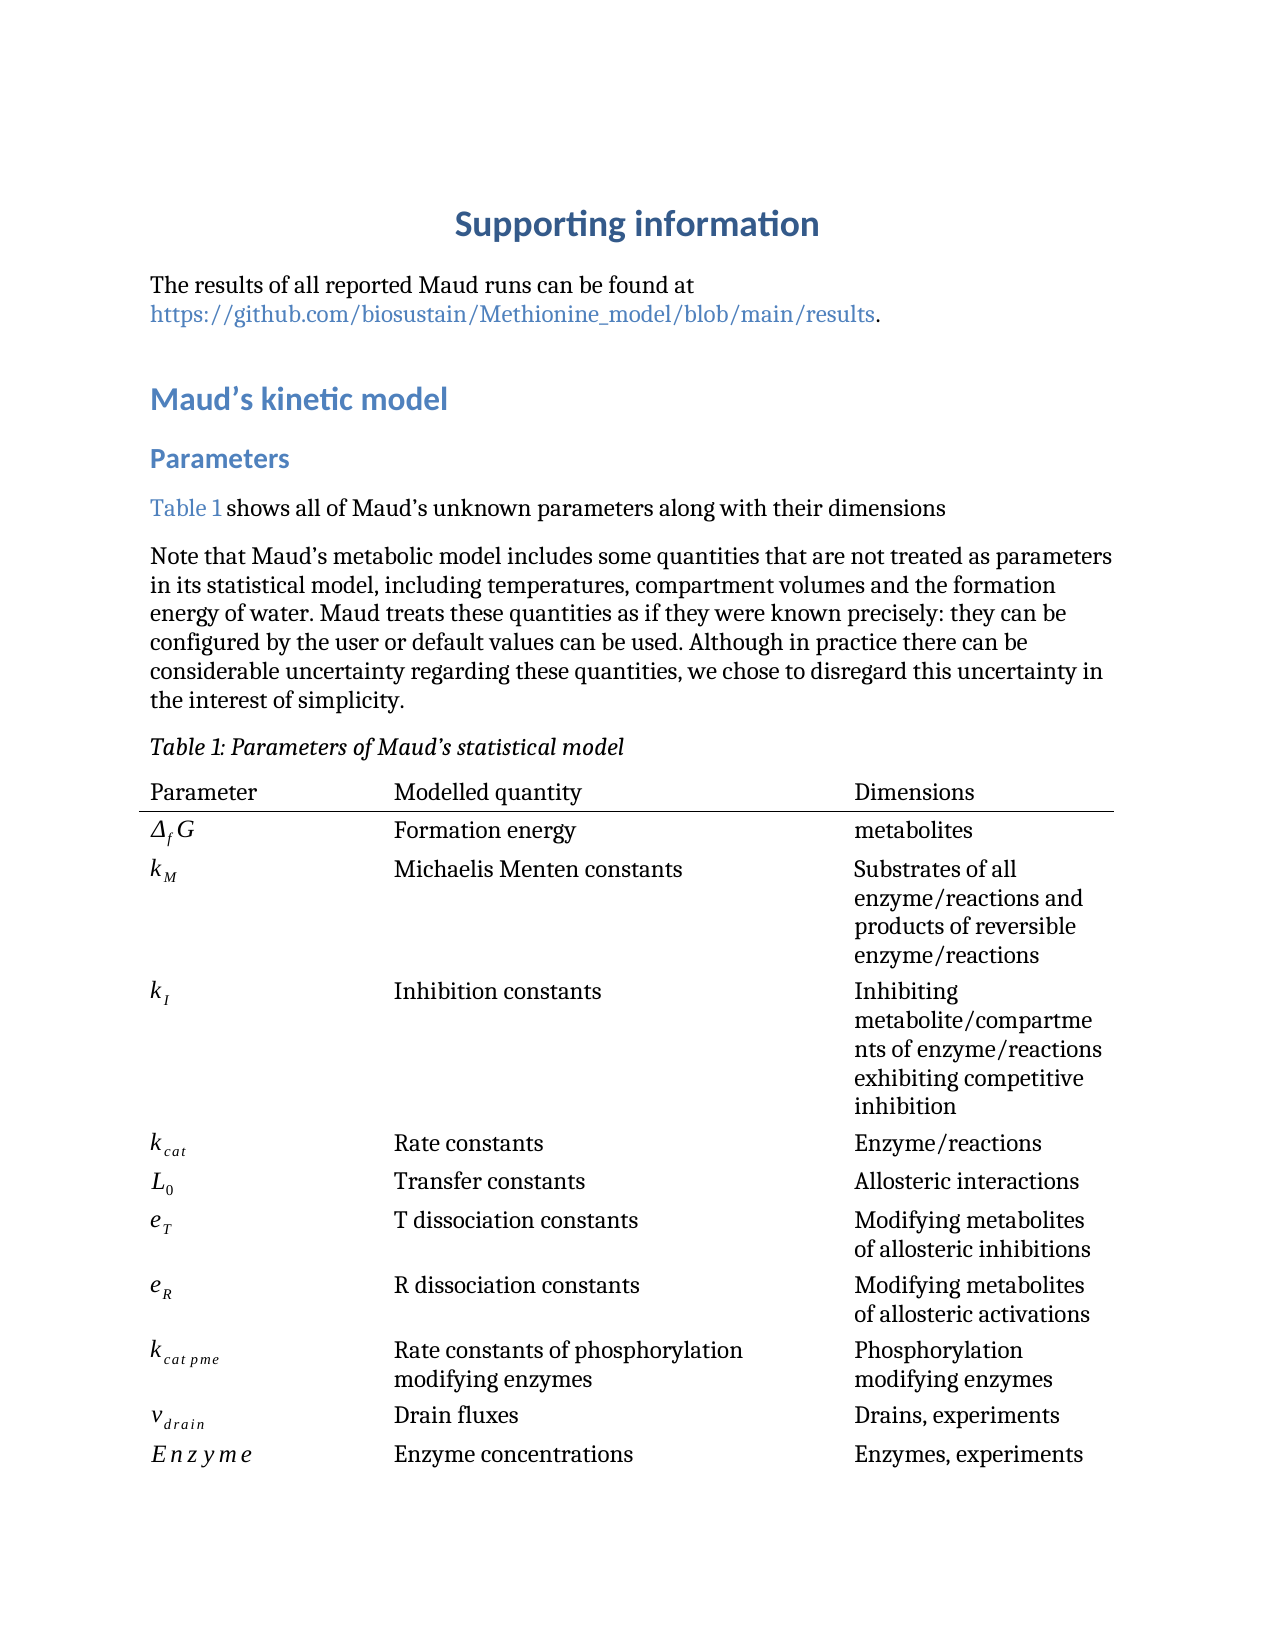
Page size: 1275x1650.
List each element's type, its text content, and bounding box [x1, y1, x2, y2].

subtitle Parameters [150, 440, 1125, 476]
table_cell [139, 1268, 382, 1332]
table_cell Drain fluxes [383, 1398, 843, 1436]
table_cell Phosphorylation modifying enzymes [843, 1333, 1114, 1397]
table_cell [139, 1333, 382, 1397]
table_cell Michaelis Menten constants [383, 851, 843, 973]
table_cell Rate constants [383, 1125, 843, 1163]
table_cell Allosteric interactions [843, 1164, 1114, 1202]
table_cell Enzymes, experiments [843, 1436, 1114, 1472]
table_header Modelled quantity [383, 774, 843, 811]
table_cell Drains, experiments [843, 1398, 1114, 1436]
text The results of all reported Maud runs can be found at https://github.com/biosustain/Methionine_model/blob/main/results. [150, 271, 1125, 328]
table_cell R dissociation constants [383, 1268, 843, 1332]
table_cell [139, 1398, 382, 1436]
table_cell [139, 1125, 382, 1163]
title Supporting information [150, 200, 1125, 246]
table_cell Inhibiting metabolite/compartments of enzyme/reactions exhibiting competitive inhibition [843, 974, 1114, 1125]
text Note that Maud’s metabolic model includes some quantities that are not treated as parameters in its statistical model, including temperatures, compartment volumes and the formation energy of water. Maud treats these quantities as if they were known precisely: they can be configured by the user or default values can be used. Although in practice there can be considerable uncertainty regarding these quantities, we chose to disregard this uncertainty in the interest of simplicity. [150, 542, 1125, 714]
table_cell Modifying metabolites of allosteric inhibitions [843, 1203, 1114, 1267]
table_cell Rate constants of phosphorylation modifying enzymes [383, 1333, 843, 1397]
table_cell Modifying metabolites of allosteric activations [843, 1268, 1114, 1332]
table_cell [139, 851, 382, 973]
table_header Parameter [139, 774, 382, 811]
table_cell [139, 1203, 382, 1267]
table_cell Transfer constants [383, 1164, 843, 1202]
table_cell Formation energy [383, 812, 843, 851]
table_cell T dissociation constants [383, 1203, 843, 1267]
table_cell [139, 1436, 382, 1472]
text Table 1 shows all of Maud’s unknown parameters along with their dimensions [150, 494, 1125, 523]
table_cell Enzyme concentrations [383, 1436, 843, 1472]
table_cell metabolites [843, 812, 1114, 851]
text Table 1: Parameters of Maud’s statistical model [150, 733, 1125, 762]
table_header Dimensions [843, 774, 1114, 811]
table_cell Enzyme/reactions [843, 1125, 1114, 1163]
table_cell [139, 1164, 382, 1202]
table_cell Inhibition constants [383, 974, 843, 1125]
table_cell Substrates of all enzyme/reactions and products of reversible enzyme/reactions [843, 851, 1114, 973]
table_cell [139, 974, 382, 1125]
subtitle Maud’s kinetic model [150, 378, 1125, 419]
table_cell [139, 812, 382, 851]
